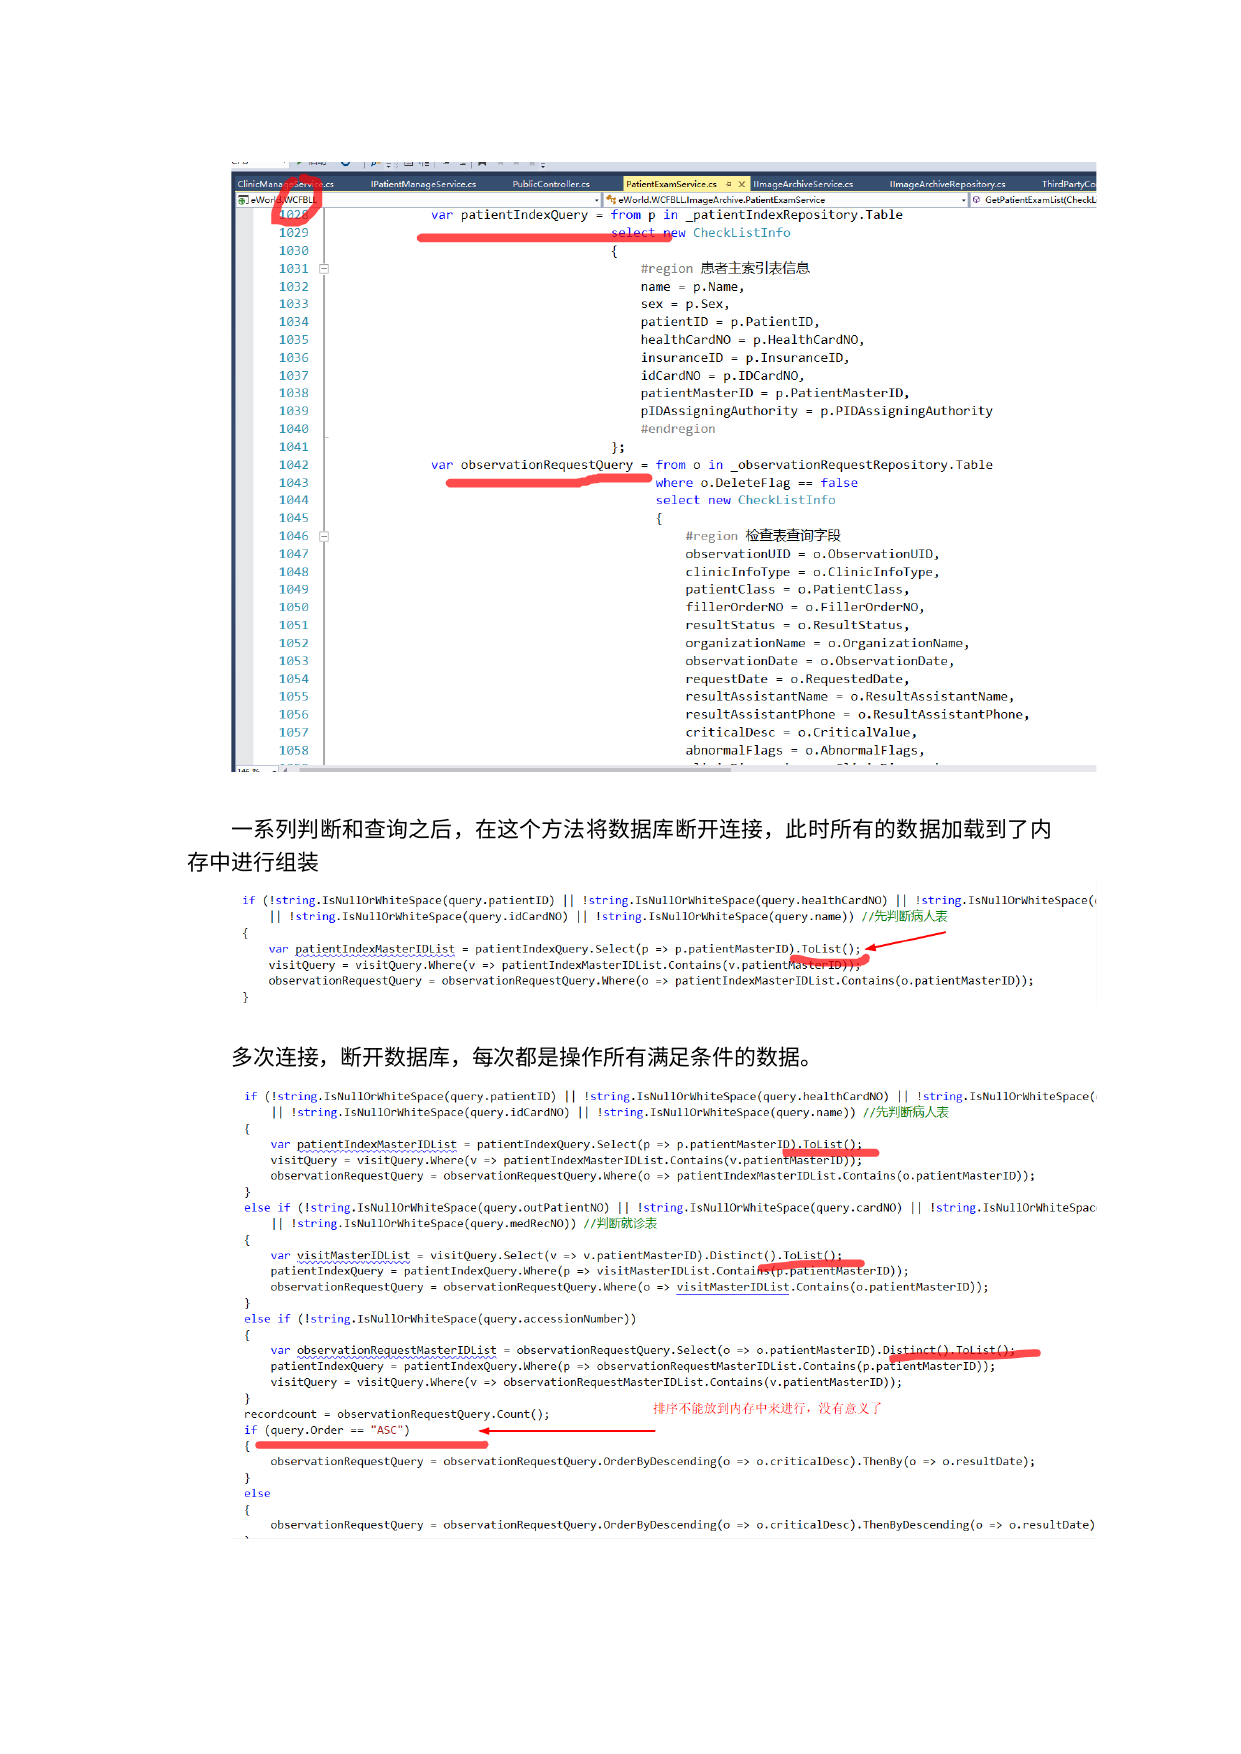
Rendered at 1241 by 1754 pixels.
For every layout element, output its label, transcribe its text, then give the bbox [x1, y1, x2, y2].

picture [231, 162, 1097, 772]
picture [231, 877, 1097, 1006]
text 一系列判断和查询之后，在这个方法将数据库断开连接，此时所有的数据加载到了内存中进行组装 [187, 812, 1053, 877]
text 多次连接，断开数据库，每次都是操作所有满足条件的数据。 [187, 1039, 1053, 1072]
picture [231, 1072, 1097, 1539]
